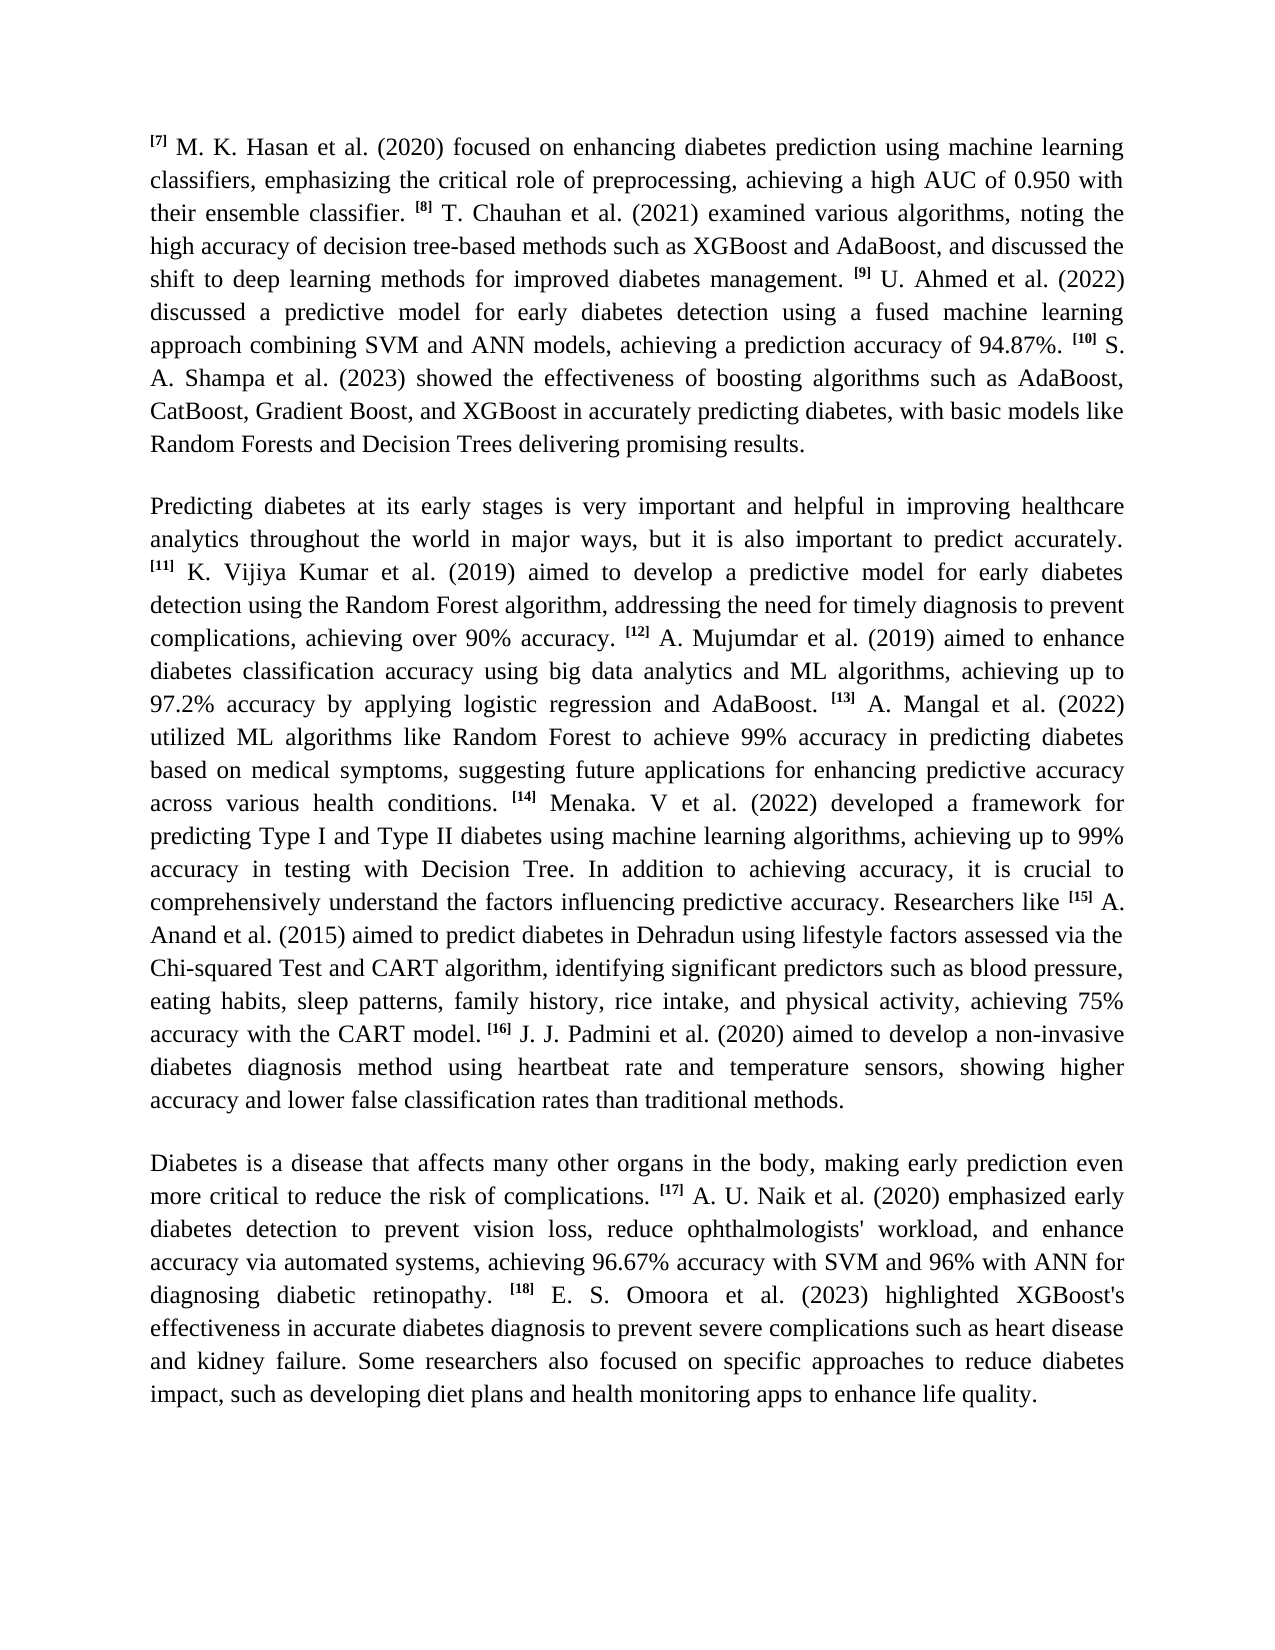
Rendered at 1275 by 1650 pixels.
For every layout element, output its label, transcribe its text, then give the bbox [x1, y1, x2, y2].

text Diabetes is a disease that affects many other organs in the body, making early prediction even more critical to reduce the risk of complications. [17] A. U. Naik et al. (2020) emphasized early diabetes detection to prevent vision loss, reduce ophthalmologists' workload, and enhance accuracy via automated systems, achieving 96.67% accuracy with SVM and 96% with ANN for diagnosing diabetic retinopathy. [18] E. S. Omoora et al. (2023) highlighted XGBoost's effectiveness in accurate diabetes diagnosis to prevent severe complications such as heart disease and kidney failure. Some researchers also focused on specific approaches to reduce diabetes impact, such as developing diet plans and health monitoring apps to enhance life quality. [150, 1148, 1125, 1408]
text Predicting diabetes at its early stages is very important and helpful in improving healthcare analytics throughout the world in major ways, but it is also important to predict accurately. [11] K. Vijiya Kumar et al. (2019) aimed to develop a predictive model for early diabetes detection using the Random Forest algorithm, addressing the need for timely diagnosis to prevent complications, achieving over 90% accuracy. [12] A. Mujumdar et al. (2019) aimed to enhance diabetes classification accuracy using big data analytics and ML algorithms, achieving up to 97.2% accuracy by applying logistic regression and AdaBoost. [13] A. Mangal et al. (2022) utilized ML algorithms like Random Forest to achieve 99% accuracy in predicting diabetes based on medical symptoms, suggesting future applications for enhancing predictive accuracy across various health conditions. [14] Menaka. V et al. (2022) developed a framework for predicting Type I and Type II diabetes using machine learning algorithms, achieving up to 99% accuracy in testing with Decision Tree. In addition to achieving accuracy, it is crucial to comprehensively understand the factors influencing predictive accuracy. Researchers like [15] A. Anand et al. (2015) aimed to predict diabetes in Dehradun using lifestyle factors assessed via the Chi-squared Test and CART algorithm, identifying significant predictors such as blood pressure, eating habits, sleep patterns, family history, rice intake, and physical activity, achieving 75% accuracy with the CART model. [16] J. J. Padmini et al. (2020) aimed to develop a non-invasive diabetes diagnosis method using heartbeat rate and temperature sensors, showing higher accuracy and lower false classification rates than traditional methods. [150, 491, 1125, 1114]
text [7] M. K. Hasan et al. (2020) focused on enhancing diabetes prediction using machine learning classifiers, emphasizing the critical role of preprocessing, achieving a high AUC of 0.950 with their ensemble classifier. [8] T. Chauhan et al. (2021) examined various algorithms, noting the high accuracy of decision tree-based methods such as XGBoost and AdaBoost, and discussed the shift to deep learning methods for improved diabetes management. [9] U. Ahmed et al. (2022) discussed a predictive model for early diabetes detection using a fused machine learning approach combining SVM and ANN models, achieving a prediction accuracy of 94.87%. [10] S. A. Shampa et al. (2023) showed the effectiveness of boosting algorithms such as AdaBoost, CatBoost, Gradient Boost, and XGBoost in accurately predicting diabetes, with basic models like Random Forests and Decision Trees delivering promising results. [150, 132, 1125, 458]
